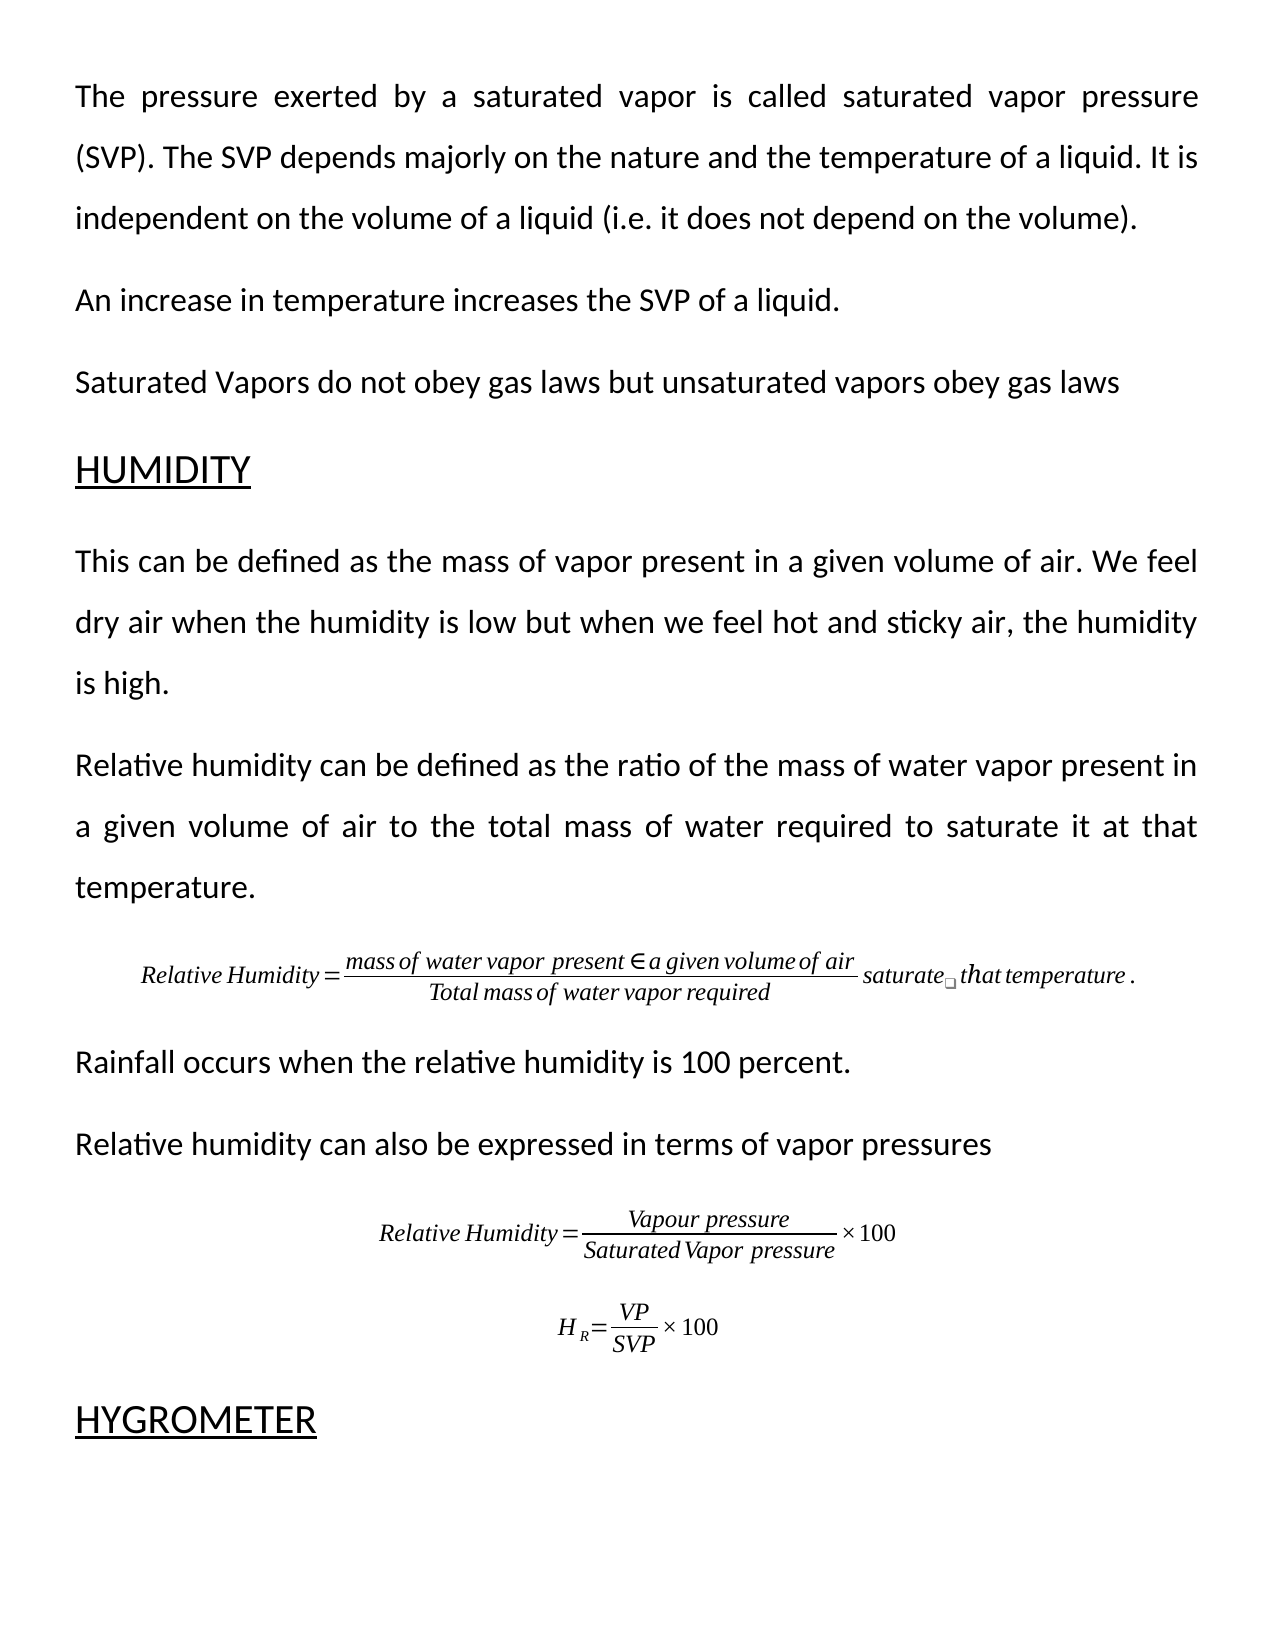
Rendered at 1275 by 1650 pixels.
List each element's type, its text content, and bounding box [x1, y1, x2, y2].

text Relative humidity can also be expressed in terms of vapor pressures [75, 1123, 1200, 1164]
text Saturated Vapors do not obey gas laws but unsaturated vapors obey gas laws [75, 361, 1200, 402]
text An increase in temperature increases the SVP of a liquid. [75, 279, 1200, 320]
text HUMIDITY [75, 443, 1200, 493]
text Relative humidity can be defined as the ratio of the mass of water vapor present in a given volume of air to the total mass of water required to saturate it at that temperature. [75, 744, 1200, 907]
text Rainfall occurs when the relative humidity is 100 percent. [75, 1041, 1200, 1082]
text The pressure exerted by a saturated vapor is called saturated vapor pressure (SVP). The SVP depends majorly on the nature and the temperature of a liquid. It is independent on the volume of a liquid (i.e. it does not depend on the volume). [75, 75, 1200, 238]
text HYGROMETER [75, 1393, 1200, 1443]
text This can be defined as the mass of vapor present in a given volume of air. We feel dry air when the humidity is low but when we feel hot and sticky air, the humidity is high. [75, 540, 1200, 703]
